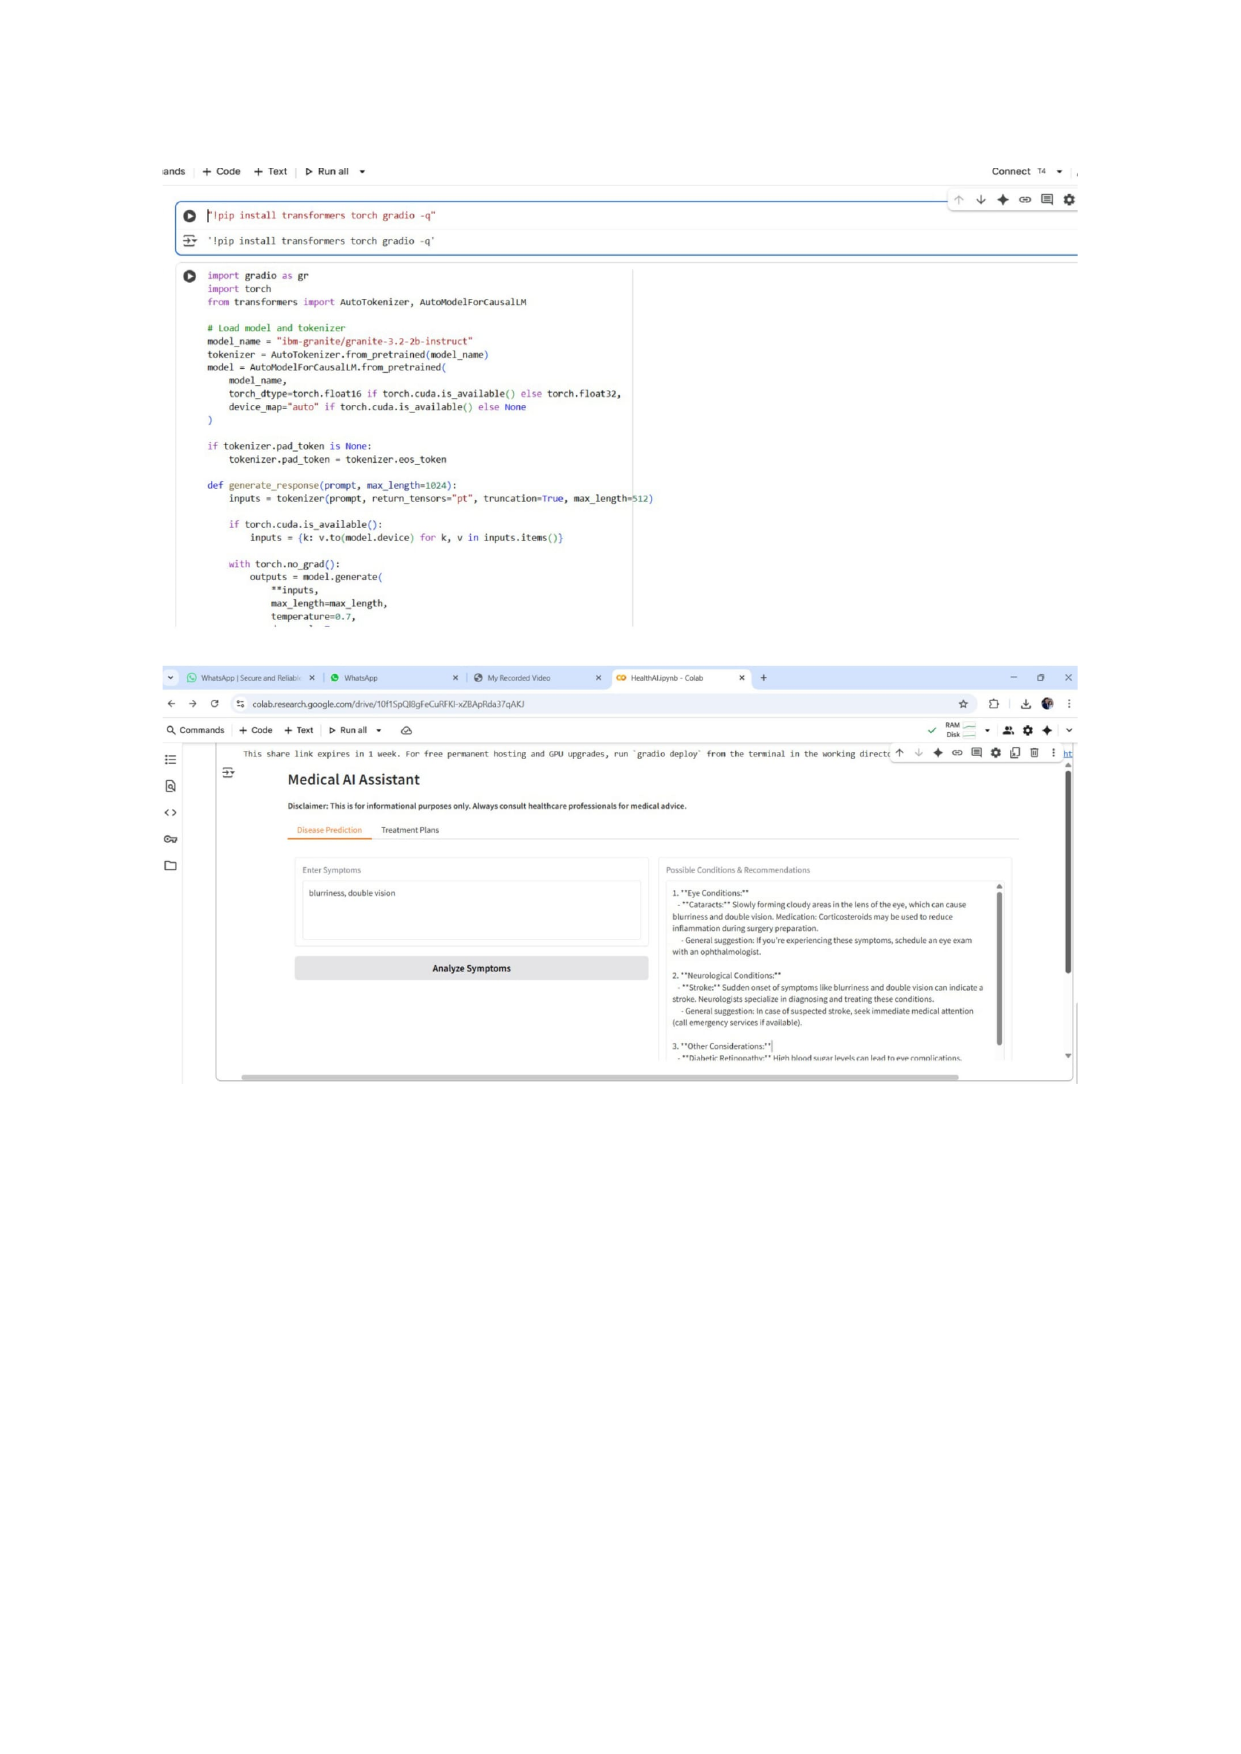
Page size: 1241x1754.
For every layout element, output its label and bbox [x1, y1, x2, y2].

picture [162, 168, 1078, 1084]
